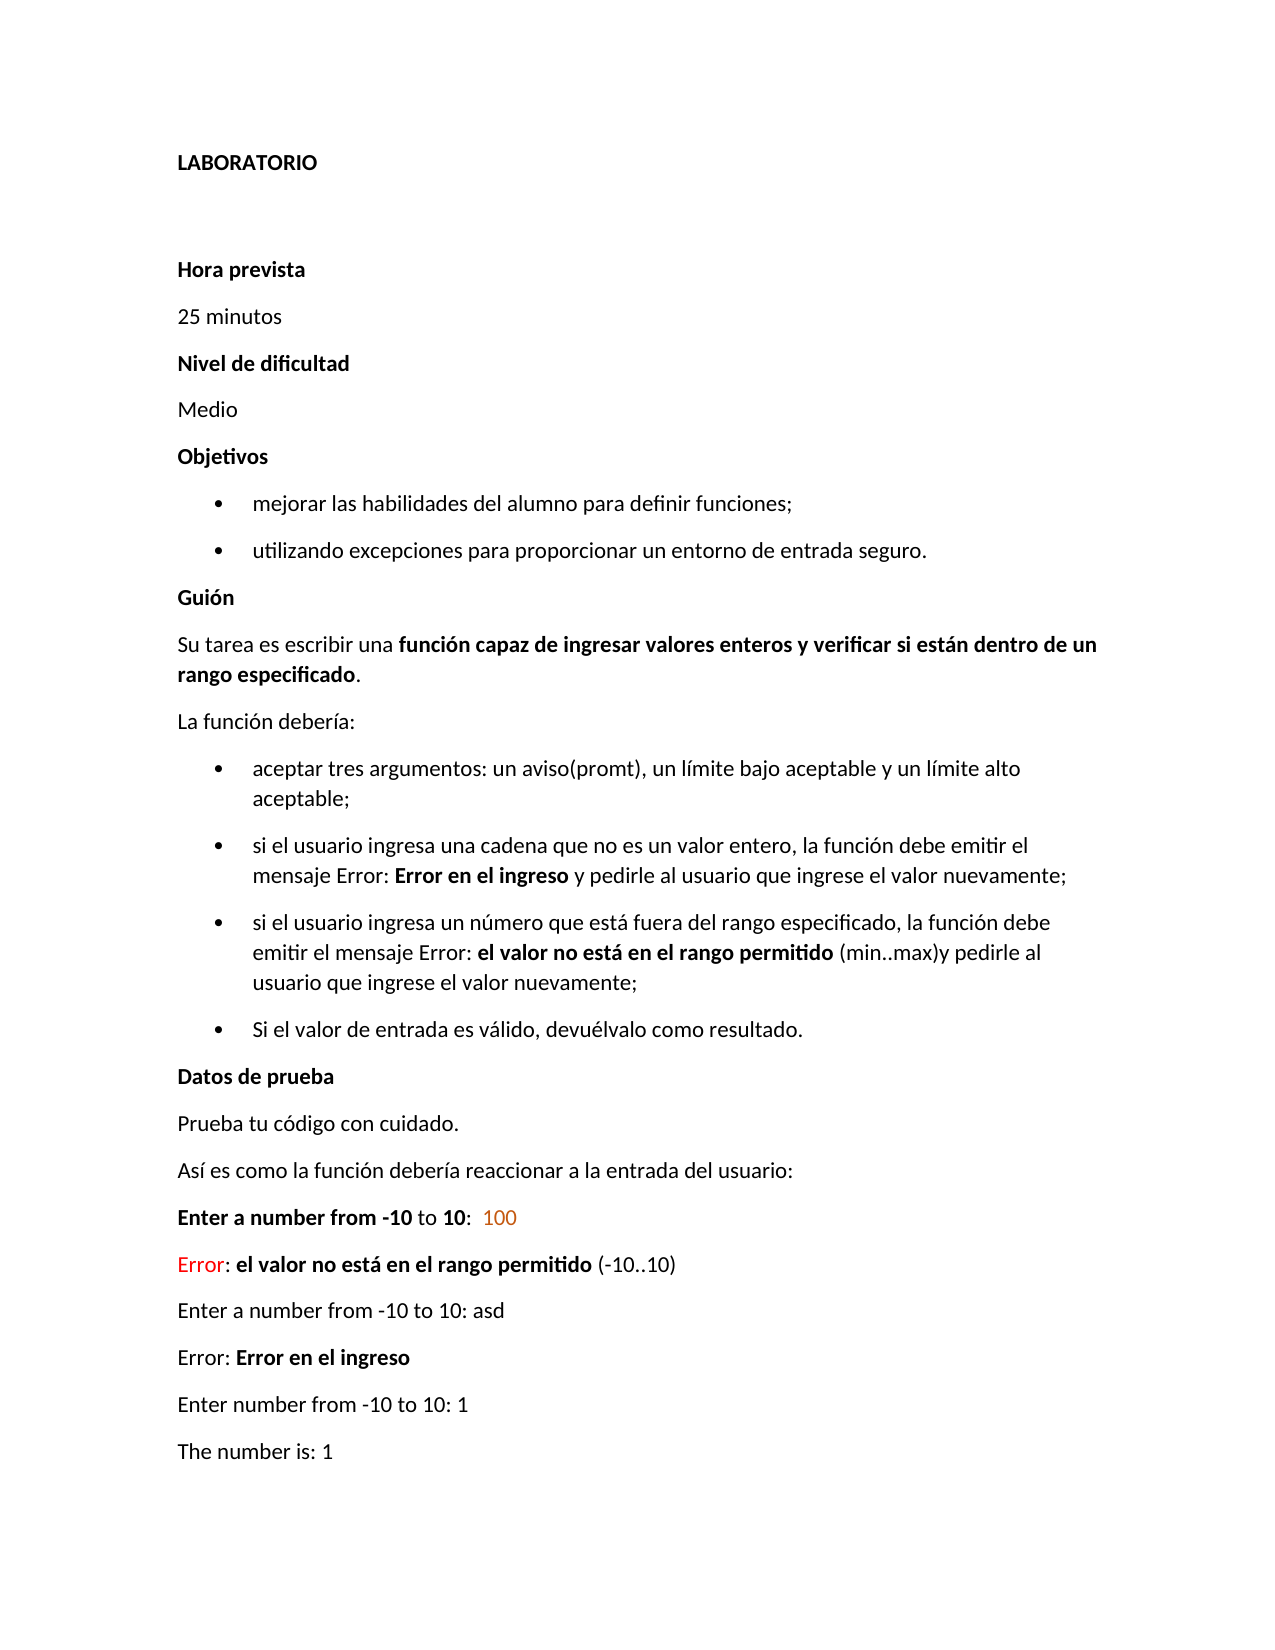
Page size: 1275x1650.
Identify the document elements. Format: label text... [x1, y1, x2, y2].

list Si el valor de entrada es válido, devuélvalo como resultado. [215, 1015, 1098, 1043]
text Enter a number from -10 to 10: 100 [177, 1203, 1098, 1231]
list si el usuario ingresa un número que está fuera del rango especificado, la función debe emitir el mensaje Error: el valor no está en el rango permitido (min..max)y pedirle al usuario que ingrese el valor nuevamente; [215, 908, 1098, 996]
list utilizando excepciones para proporcionar un entorno de entrada seguro. [215, 536, 1098, 564]
text Medio [177, 396, 1098, 423]
text Datos de prueba [177, 1062, 1098, 1090]
text Guión [177, 583, 1098, 611]
text LABORATORIO [177, 148, 1098, 236]
text Nivel de dificultad [177, 349, 1098, 377]
text Objetivos [177, 442, 1098, 470]
text Error: el valor no está en el rango permitido (-10..10) [177, 1250, 1098, 1278]
list mejorar las habilidades del alumno para definir funciones; [215, 489, 1098, 517]
text Hora prevista [177, 255, 1098, 283]
list si el usuario ingresa una cadena que no es un valor entero, la función debe emitir el mensaje Error: Error en el ingreso y pedirle al usuario que ingrese el valor nuevamente; [215, 831, 1098, 889]
text Enter a number from -10 to 10: asd [177, 1297, 1098, 1324]
text 25 minutos [177, 302, 1098, 330]
text Enter number from -10 to 10: 1 [177, 1390, 1098, 1418]
text Error: Error en el ingreso [177, 1343, 1098, 1371]
text Prueba tu código con cuidado. [177, 1109, 1098, 1137]
text Así es como la función debería reaccionar a la entrada del usuario: [177, 1156, 1098, 1184]
text The number is: 1 [177, 1437, 1098, 1465]
text Su tarea es escribir una función capaz de ingresar valores enteros y verificar si están dentro de un rango especificado. [177, 630, 1098, 688]
text La función debería: [177, 707, 1098, 735]
list aceptar tres argumentos: un aviso(promt), un límite bajo aceptable y un límite alto aceptable; [215, 754, 1098, 812]
